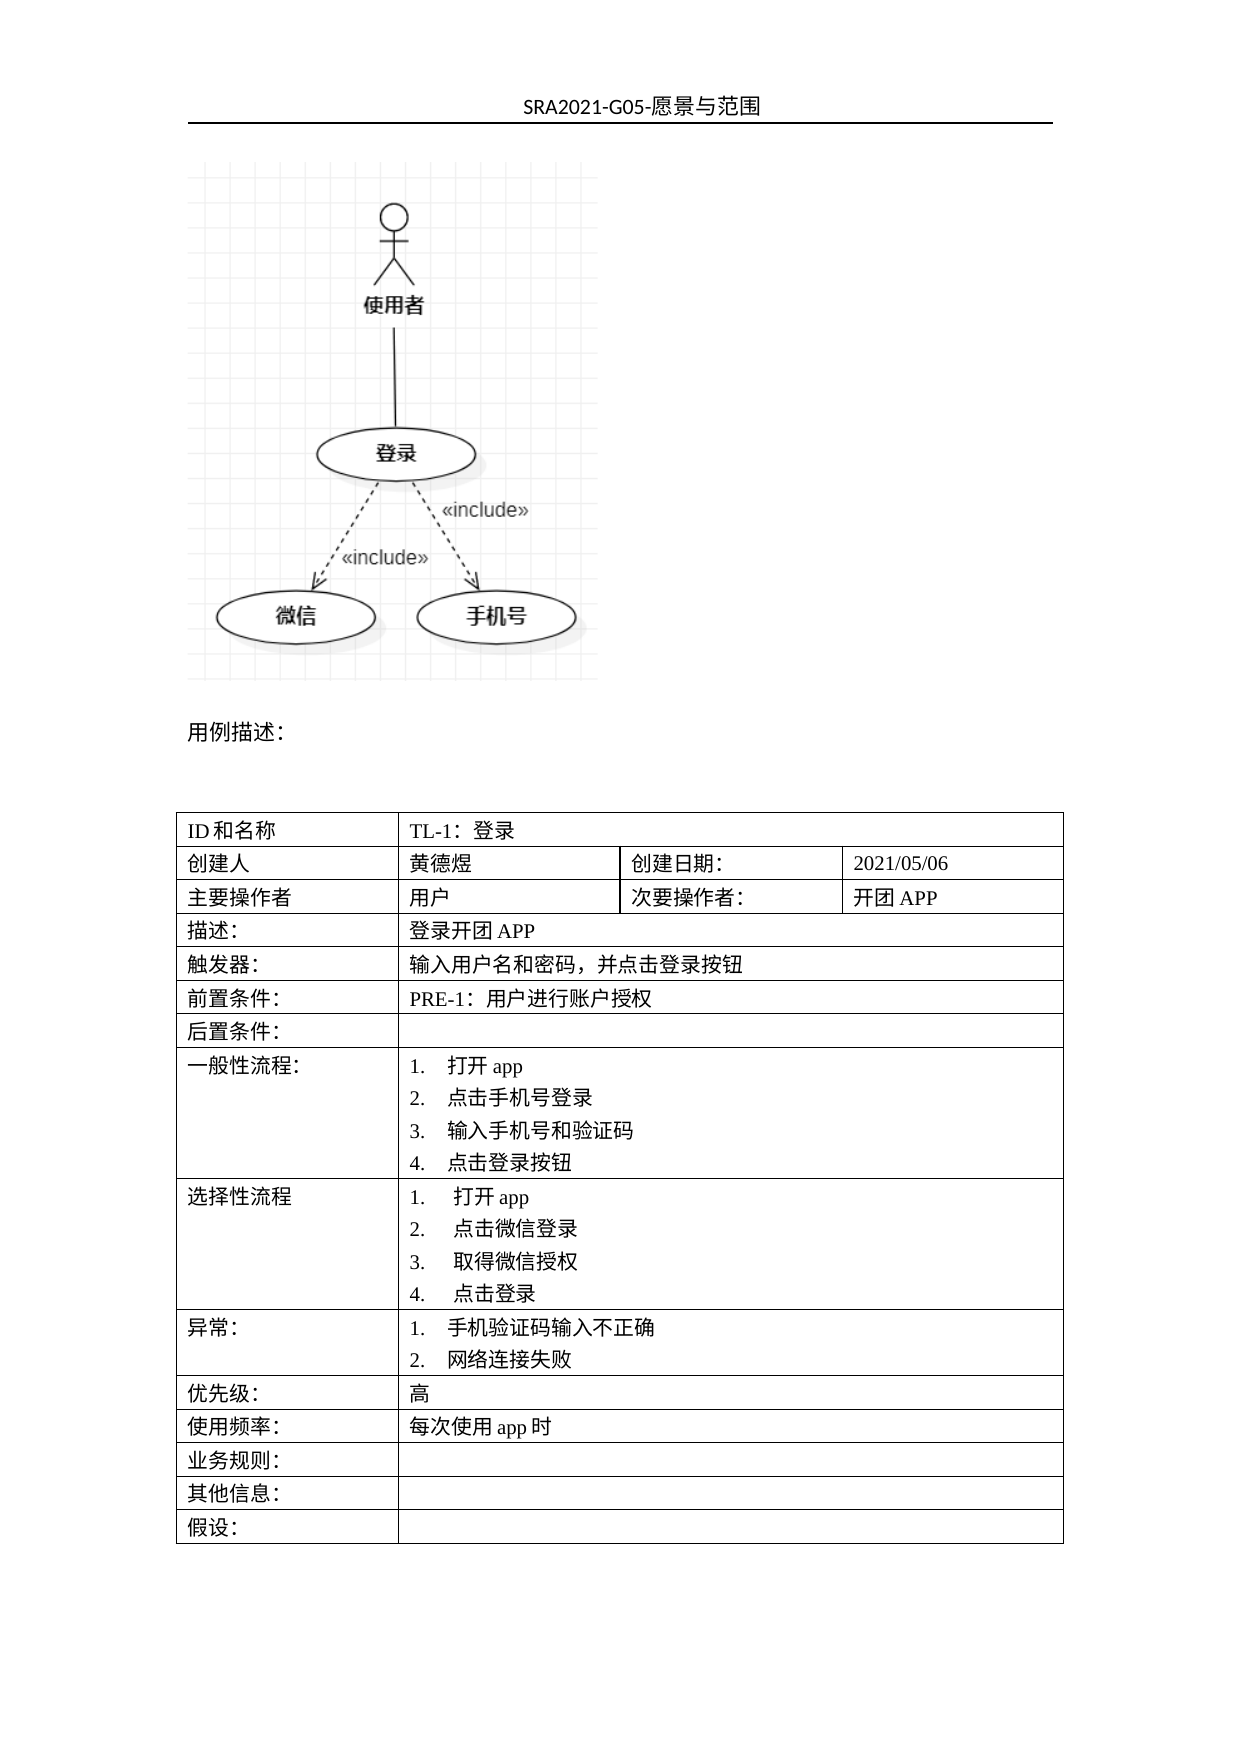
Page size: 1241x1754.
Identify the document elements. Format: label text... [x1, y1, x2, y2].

table_cell [399, 1477, 1063, 1509]
table_cell 假设： [177, 1510, 398, 1543]
table_cell 使用频率： [177, 1410, 398, 1442]
table_cell 创建日期： [621, 847, 842, 879]
table_cell 手机验证码输入不正确 网络连接失败 [399, 1310, 1063, 1375]
table_cell 后置条件： [177, 1014, 398, 1047]
table_cell 描述： [177, 914, 398, 946]
table_cell 登录开团APP [399, 914, 1063, 946]
table_cell 打开app 点击手机号登录 输入手机号和验证码 点击登录按钮 [399, 1048, 1063, 1178]
table_cell 每次使用app时 [399, 1410, 1063, 1442]
table_cell 前置条件： [177, 981, 398, 1013]
table_header ID和名称 [177, 813, 398, 846]
table_cell 开团APP [843, 880, 1063, 913]
table_cell 用户 [399, 880, 619, 913]
table_cell [399, 1510, 1063, 1543]
table_cell 异常： [177, 1310, 398, 1375]
table_cell 黄德煜 [399, 847, 619, 879]
table_cell 选择性流程 [177, 1179, 398, 1309]
table_cell 打开app 点击微信登录 取得微信授权 点击登录 [399, 1179, 1063, 1309]
table_header TL-1：登录 [399, 813, 1063, 846]
table_cell 创建人 [177, 847, 398, 879]
text 用例描述： [187, 714, 1053, 747]
table_cell [399, 1443, 1063, 1476]
table_cell 触发器： [177, 947, 398, 980]
table_cell 输入用户名和密码，并点击登录按钮 [399, 947, 1063, 980]
table_cell [399, 1014, 1063, 1047]
table_cell 业务规则： [177, 1443, 398, 1476]
picture [187, 162, 598, 681]
table_cell 高 [399, 1376, 1063, 1408]
table_cell 次要操作者： [621, 880, 842, 913]
table_cell 优先级： [177, 1376, 398, 1408]
table_cell 主要操作者 [177, 880, 398, 913]
table_cell 其他信息： [177, 1477, 398, 1509]
table_cell 一般性流程： [177, 1048, 398, 1178]
table_cell 2021/05/06 [843, 847, 1063, 879]
table_cell PRE-1：用户进行账户授权 [399, 981, 1063, 1013]
